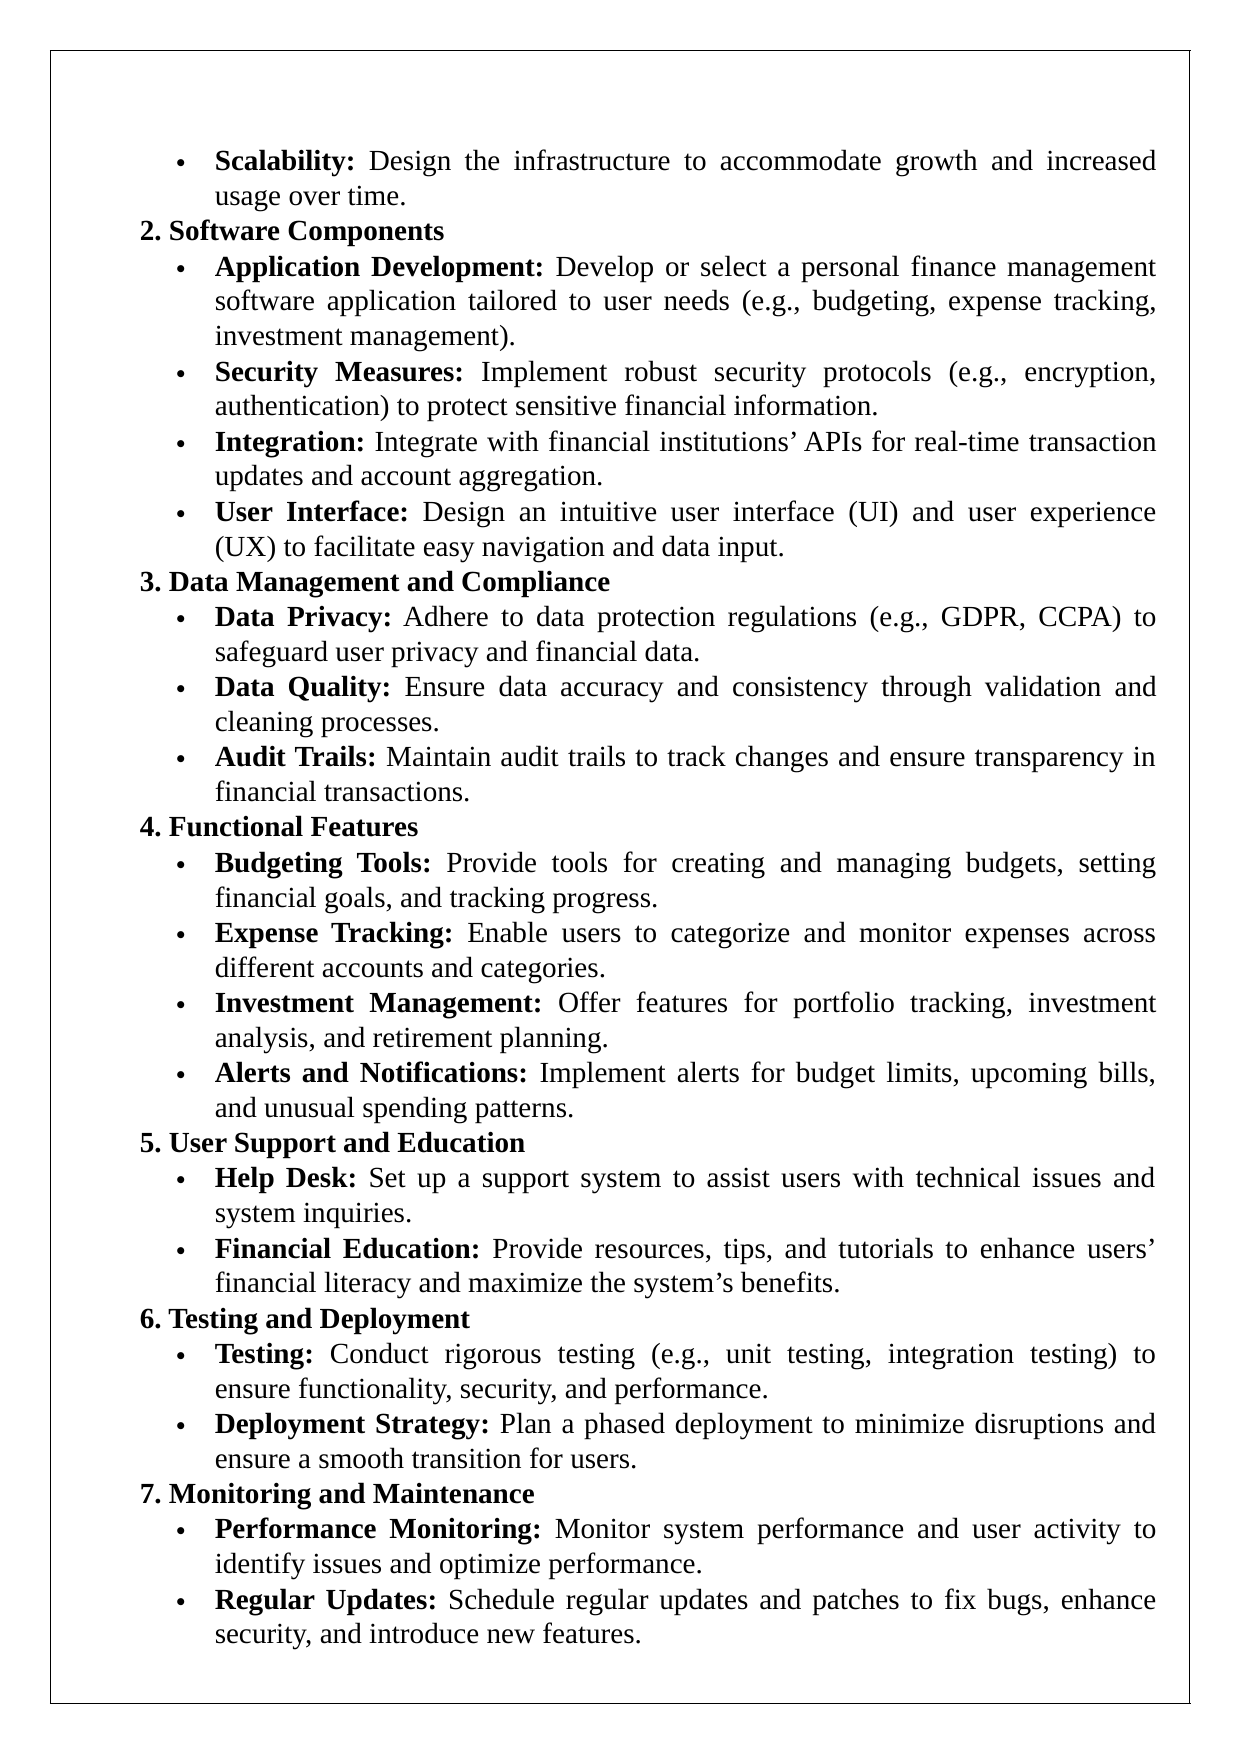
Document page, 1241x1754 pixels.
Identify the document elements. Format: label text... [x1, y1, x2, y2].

list Audit Trails: Maintain audit trails to track changes and ensure transparency in financial transactions. [177, 739, 1157, 808]
list Investment Management: Offer features for portfolio tracking, investment analysis, and retirement planning. [177, 985, 1157, 1053]
text 3. Data Management and Compliance [139, 564, 1157, 597]
list Financial Education: Provide resources, tips, and tutorials to enhance users’ financial literacy and maximize the system’s benefits. [177, 1231, 1157, 1299]
list Budgeting Tools: Provide tools for creating and managing budgets, setting financial goals, and tracking progress. [177, 845, 1157, 913]
list Help Desk: Set up a support system to assist users with technical issues and system inquiries. [177, 1161, 1157, 1229]
list Security Measures: Implement robust security protocols (e.g., encryption, authentication) to protect sensitive financial information. [177, 354, 1157, 422]
text 2. Software Components [139, 213, 1157, 247]
list Testing: Conduct rigorous testing (e.g., unit testing, integration testing) to ensure functionality, security, and performance. [177, 1336, 1157, 1404]
list Expense Tracking: Enable users to categorize and monitor expenses across different accounts and categories. [177, 915, 1157, 983]
list User Interface: Design an intuitive user interface (UI) and user experience (UX) to facilitate easy navigation and data input. [177, 494, 1157, 562]
text 5. User Support and Education [139, 1125, 1157, 1159]
text 6. Testing and Deployment [139, 1301, 1157, 1334]
list Regular Updates: Schedule regular updates and patches to fix bugs, enhance security, and introduce new features. [177, 1582, 1157, 1650]
list Data Quality: Ensure data accuracy and consistency through validation and cleaning processes. [177, 669, 1157, 738]
text 7. Monitoring and Maintenance [139, 1476, 1157, 1510]
text 4. Functional Features [139, 809, 1157, 843]
list Scalability: Design the infrastructure to accommodate growth and increased usage over time. [177, 143, 1157, 212]
list Data Privacy: Adhere to data protection regulations (e.g., GDPR, CCPA) to safeguard user privacy and financial data. [177, 599, 1157, 668]
list Performance Monitoring: Monitor system performance and user activity to identify issues and optimize performance. [177, 1512, 1157, 1580]
list Alerts and Notifications: Implement alerts for budget limits, upcoming bills, and unusual spending patterns. [177, 1055, 1157, 1123]
list Integration: Integrate with financial institutions’ APIs for real-time transaction updates and account aggregation. [177, 424, 1157, 492]
list Deployment Strategy: Plan a phased deployment to minimize disruptions and ensure a smooth transition for users. [177, 1406, 1157, 1474]
list Application Development: Develop or select a personal finance management software application tailored to user needs (e.g., budgeting, expense tracking, investment management). [177, 249, 1157, 352]
